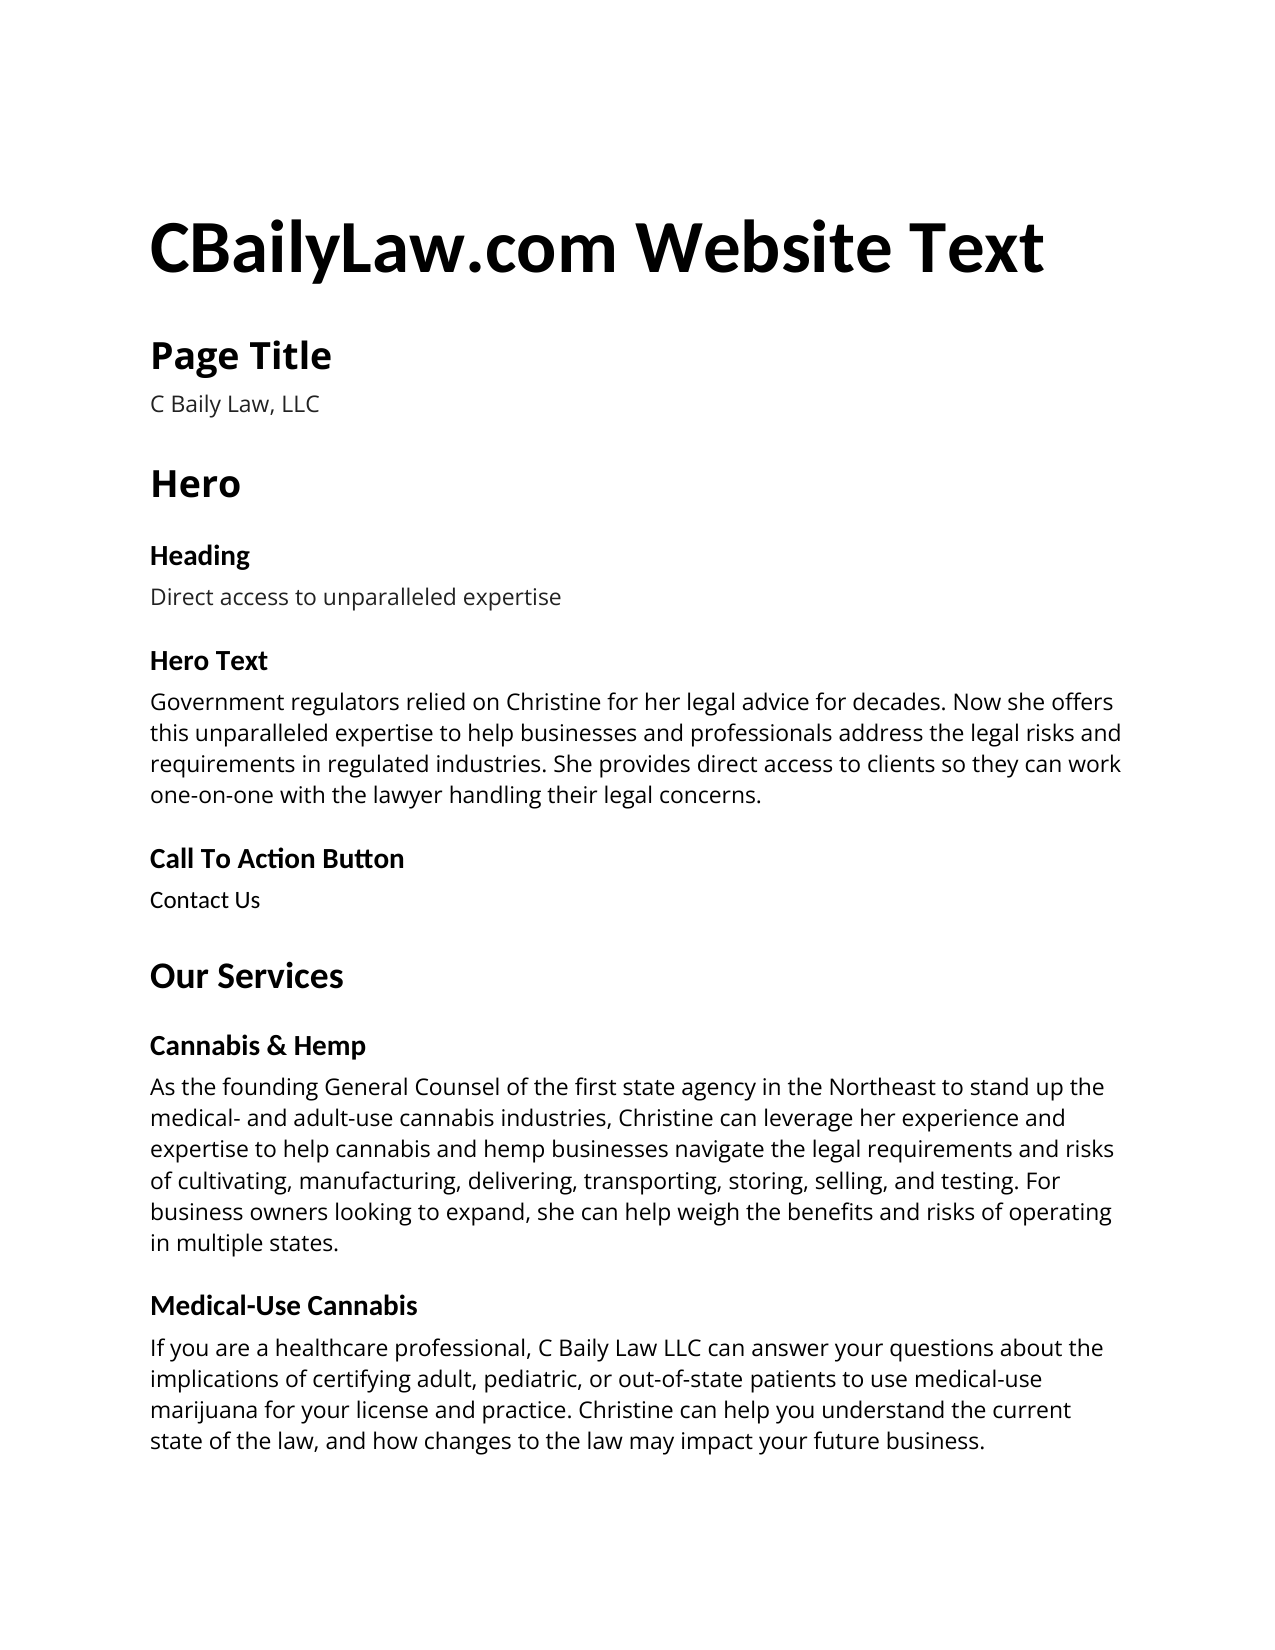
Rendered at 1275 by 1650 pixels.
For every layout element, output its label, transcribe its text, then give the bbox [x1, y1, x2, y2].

subtitle Hero [150, 457, 1125, 508]
subtitle Page Title [150, 329, 1125, 380]
text If you are a healthcare professional, C Baily Law LLC can answer your questions about the implications of certifying adult, pediatric, or out-of-state patients to use medical-use marijuana for your license and practice. Christine can help you understand the current state of the law, and how changes to the law may impact your future business. [150, 1331, 1125, 1456]
subtitle Cannabis & Hemp [150, 1027, 1125, 1062]
subtitle Hero Text [150, 642, 1125, 677]
text Direct access to unparalleled expertise [150, 581, 1125, 613]
title CBailyLaw.com Website Text [150, 200, 1125, 292]
subtitle Call To Action Button [150, 840, 1125, 876]
text C Baily Law, LLC [150, 388, 1125, 420]
subtitle Medical-Use Cannabis [150, 1287, 1125, 1323]
text As the founding General Counsel of the first state agency in the Northeast to stand up the medical- and adult-use cannabis industries, Christine can leverage her experience and expertise to help cannabis and hemp businesses navigate the legal requirements and risks of cultivating, manufacturing, delivering, transporting, storing, selling, and testing. For business owners looking to expand, she can help weigh the benefits and risks of operating in multiple states. [150, 1071, 1125, 1258]
text Contact Us [150, 884, 1125, 914]
text Government regulators relied on Christine for her legal advice for decades. Now she offers this unparalleled expertise to help businesses and professionals address the legal risks and requirements in regulated industries. She provides direct access to clients so they can work one-on-one with the lawyer handling their legal concerns. [150, 686, 1125, 811]
subtitle Our Services [150, 952, 1125, 998]
subtitle Heading [150, 537, 1125, 573]
